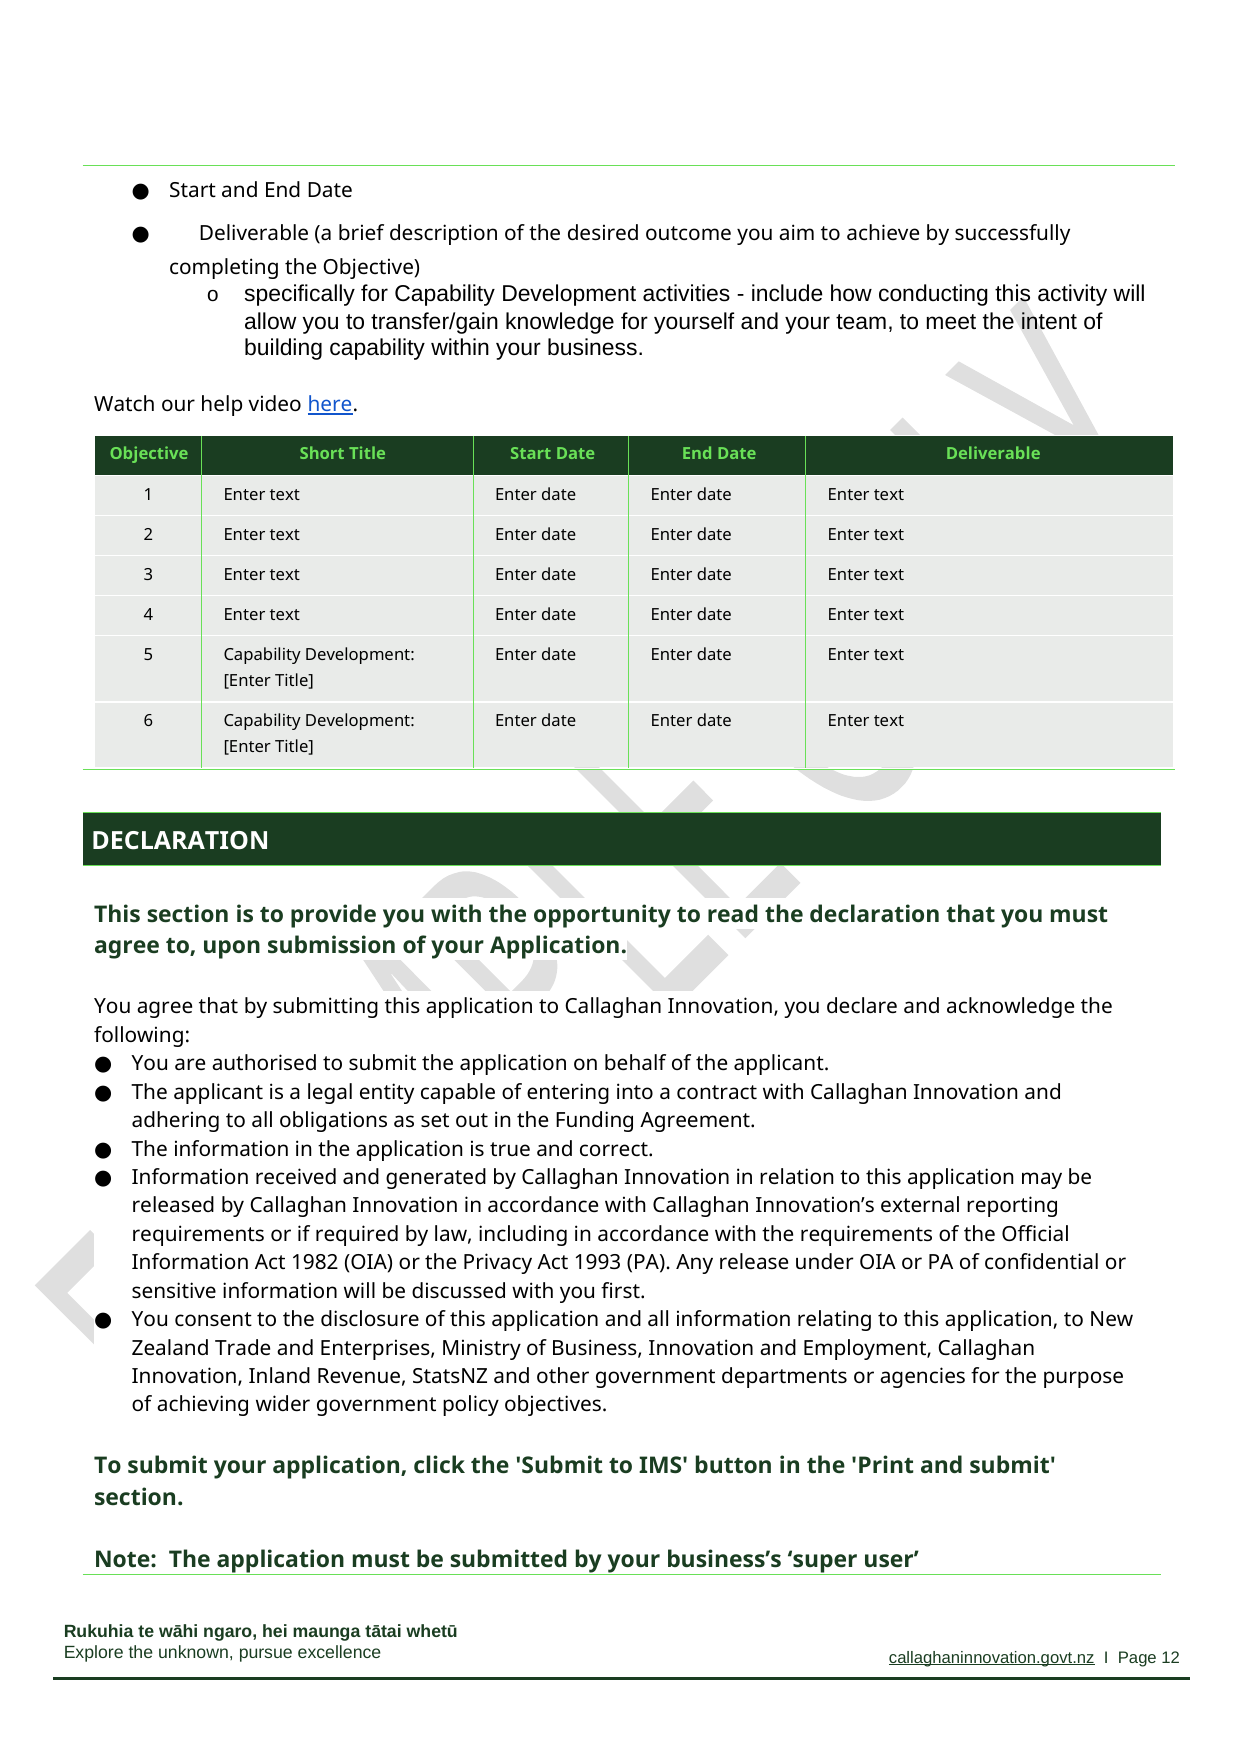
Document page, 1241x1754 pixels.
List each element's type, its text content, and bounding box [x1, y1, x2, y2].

table_header DECLARATION [83, 813, 1161, 865]
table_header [83, 166, 1175, 769]
